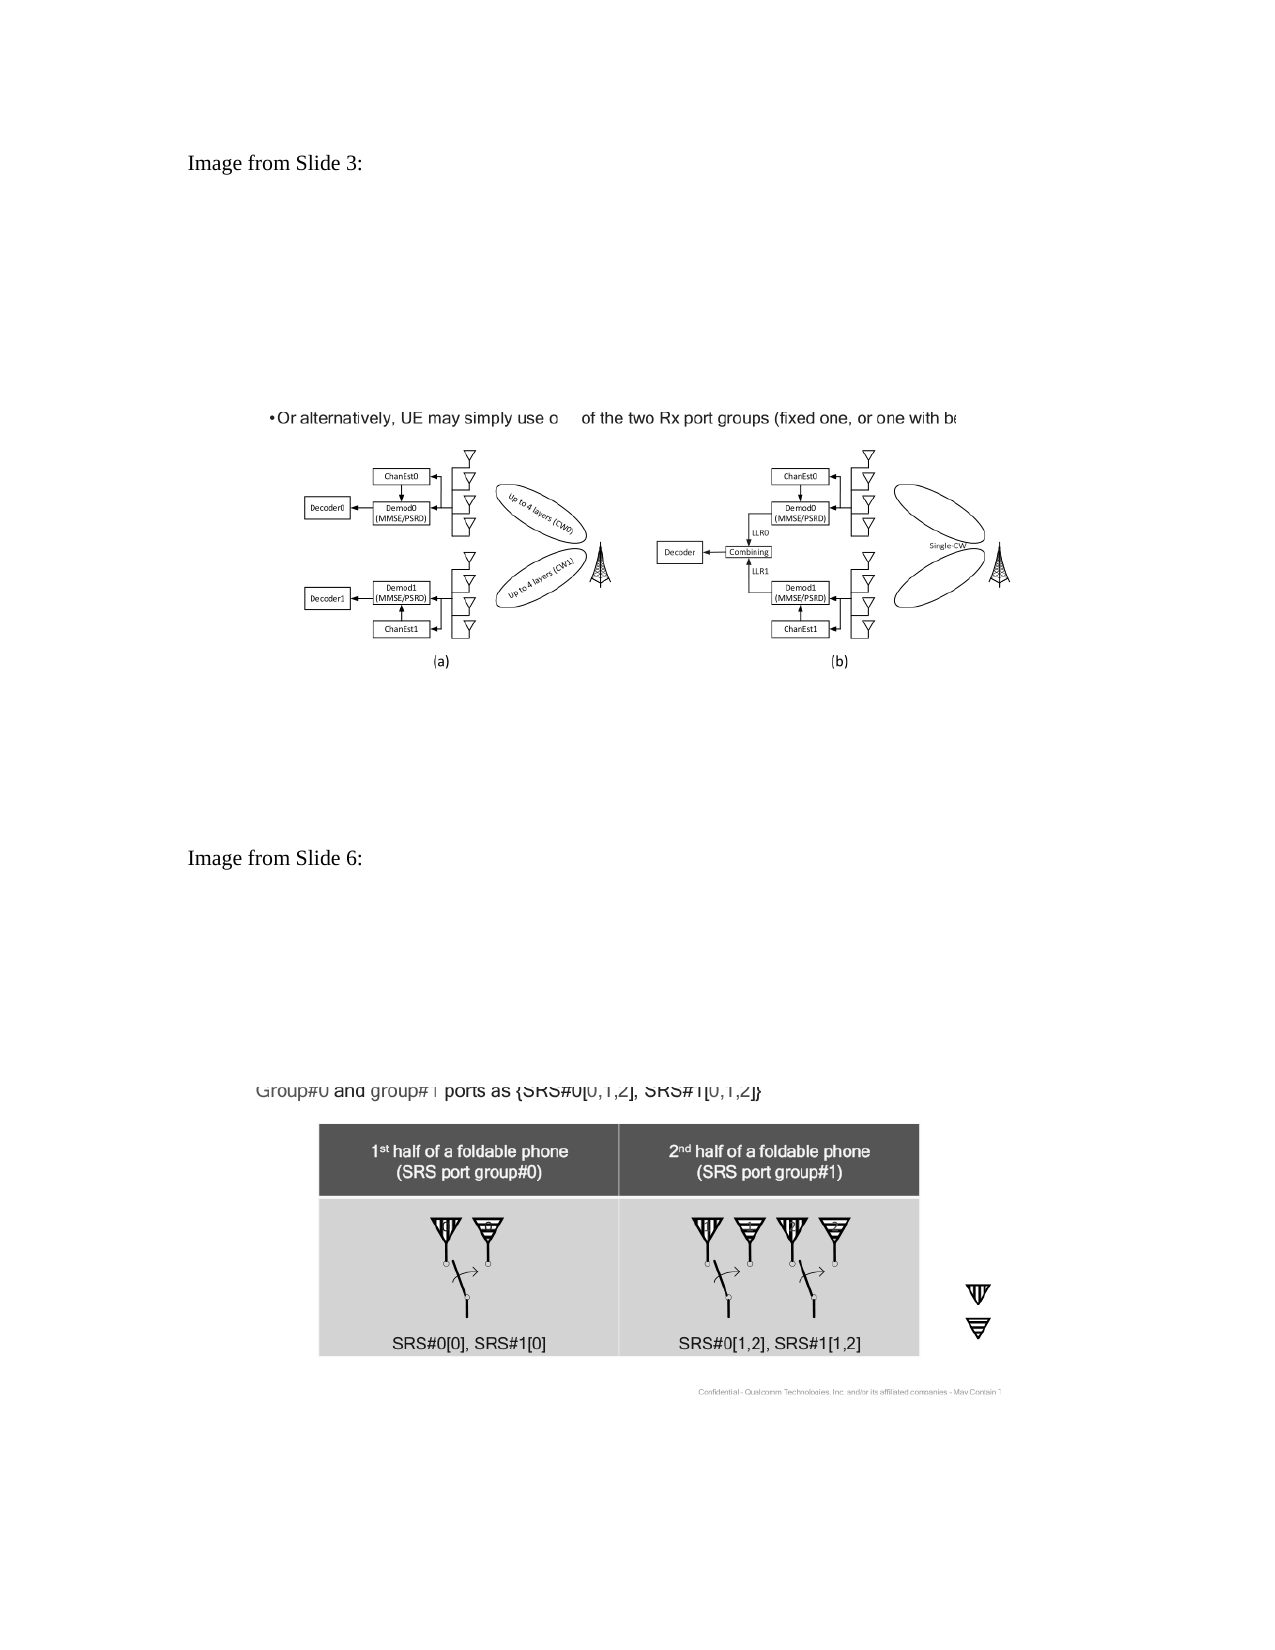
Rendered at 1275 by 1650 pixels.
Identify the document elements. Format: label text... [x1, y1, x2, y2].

text Image from Slide 6: [187, 845, 1087, 870]
picture [206, 903, 1107, 1410]
picture [206, 208, 1107, 715]
text Image from Slide 3: [187, 150, 1087, 175]
